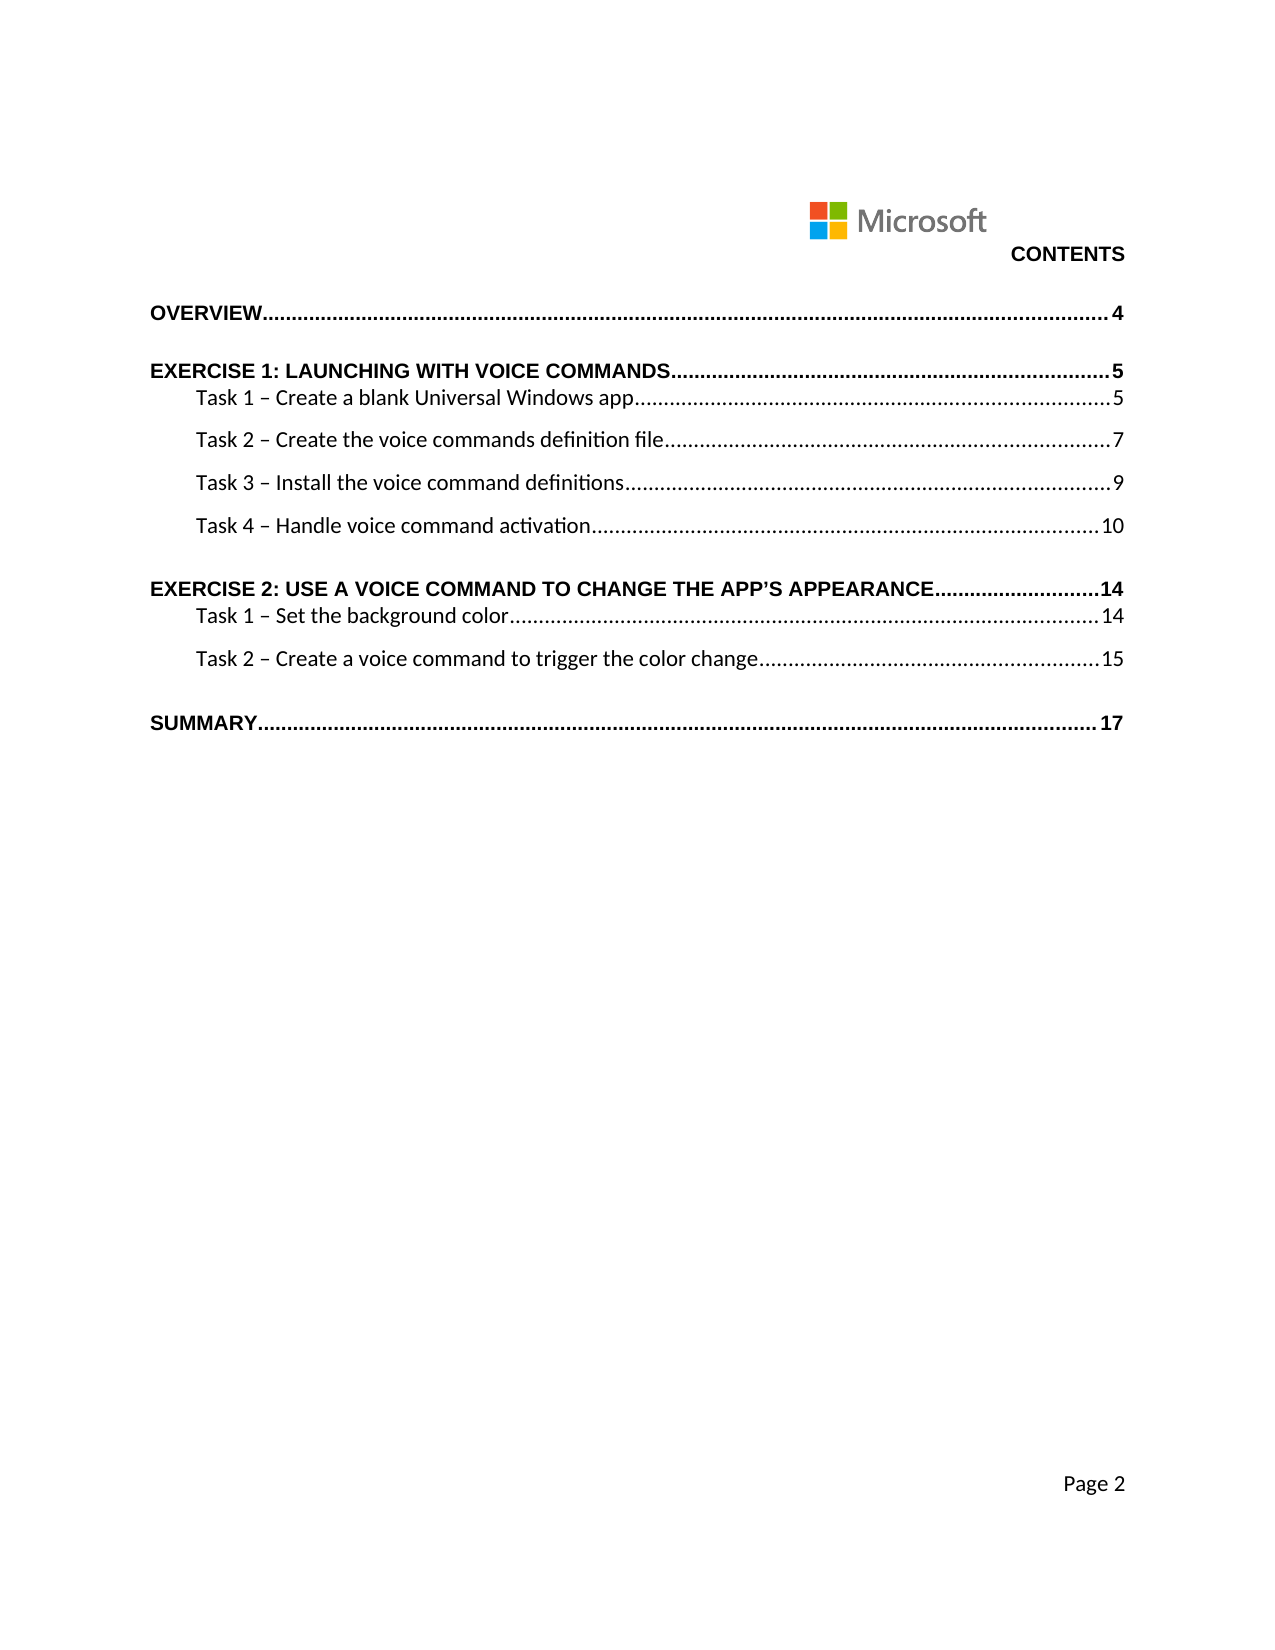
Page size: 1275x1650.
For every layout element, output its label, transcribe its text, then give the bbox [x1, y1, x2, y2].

text Contents [150, 179, 1125, 266]
text Task 1 – Create a blank Universal Windows app 5 [196, 383, 1125, 411]
text Task 2 – Create the voice commands definition file 7 [196, 426, 1125, 453]
text Overview 4 [150, 295, 1125, 324]
picture [785, 179, 1011, 262]
text Task 3 – Install the voice command definitions 9 [196, 468, 1125, 496]
text Task 4 – Handle voice command activation 10 [196, 511, 1125, 539]
text Summary 17 [150, 705, 1125, 734]
text Task 1 – Set the background color 14 [196, 601, 1125, 629]
text Task 2 – Create a voice command to trigger the color change 15 [196, 644, 1125, 672]
text Exercise 1: Launching with Voice Commands 5 [150, 354, 1125, 383]
text Exercise 2: Use a Voice Command to Change the App’s Appearance 14 [150, 572, 1125, 601]
